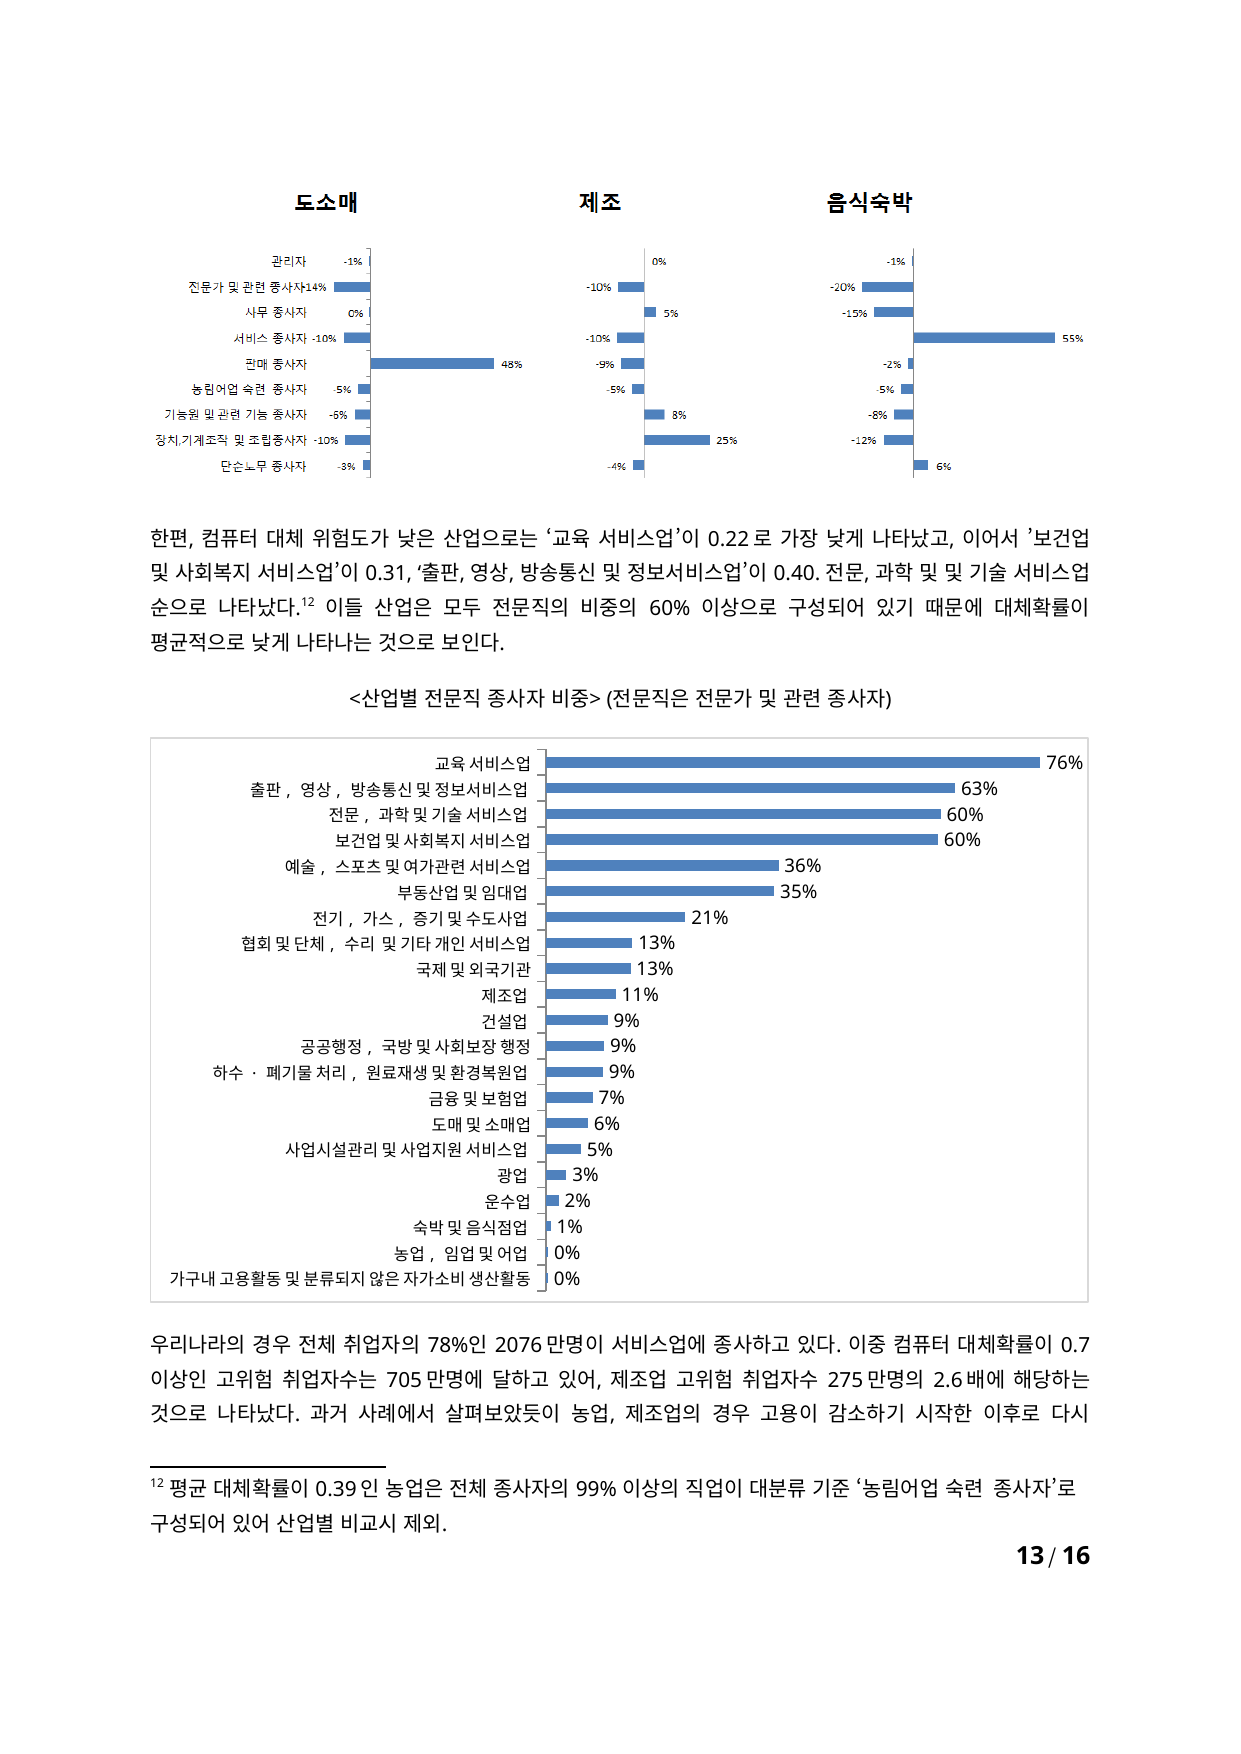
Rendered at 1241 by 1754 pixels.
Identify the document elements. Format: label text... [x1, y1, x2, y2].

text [150, 1328, 1090, 1428]
text <산업별 전문직 종사자 비중> (전문직은 전문가 및 관련 종사자) [150, 682, 1090, 712]
text 한편, 컴퓨터 대체 위험도가 낮은 산업으로는 ‘교육 서비스업’이 0.22로 가장 낮게 나타났고, 이어서 ’보건업 및 사회복지 서비스업’이 0.31, ‘출판, 영상, 방송통신 및 정보서비스업’이 0.40. 전문, 과학 및 및 기술 서비스업 순으로 나타났다. 이들 산업은 모두 전문직의 비중의 60% 이상으로 구성되어 있기 때문에 대체확률이 평균적으로 낮게 나타나는 것으로 보인다. [150, 522, 1090, 657]
picture [150, 177, 1091, 497]
